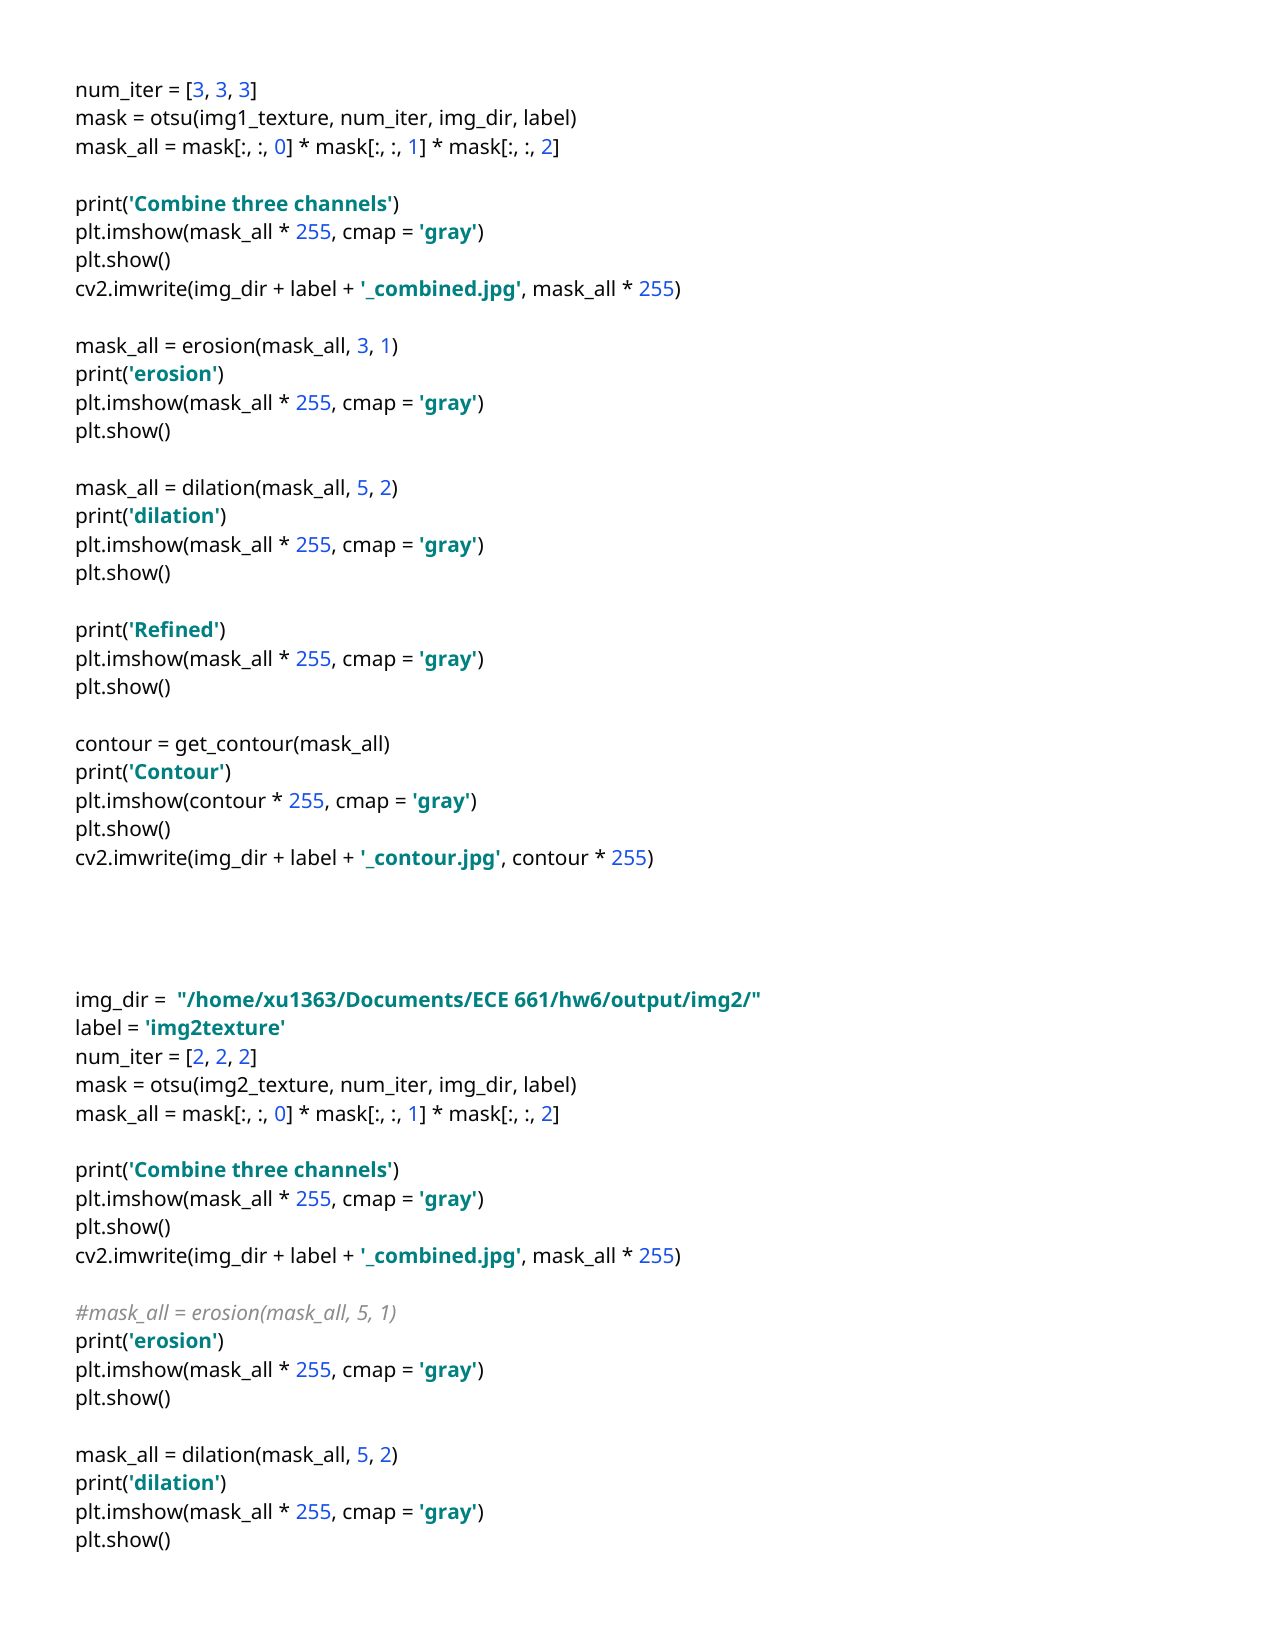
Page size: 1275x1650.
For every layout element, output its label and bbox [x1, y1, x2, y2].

text [75, 75, 1200, 1554]
